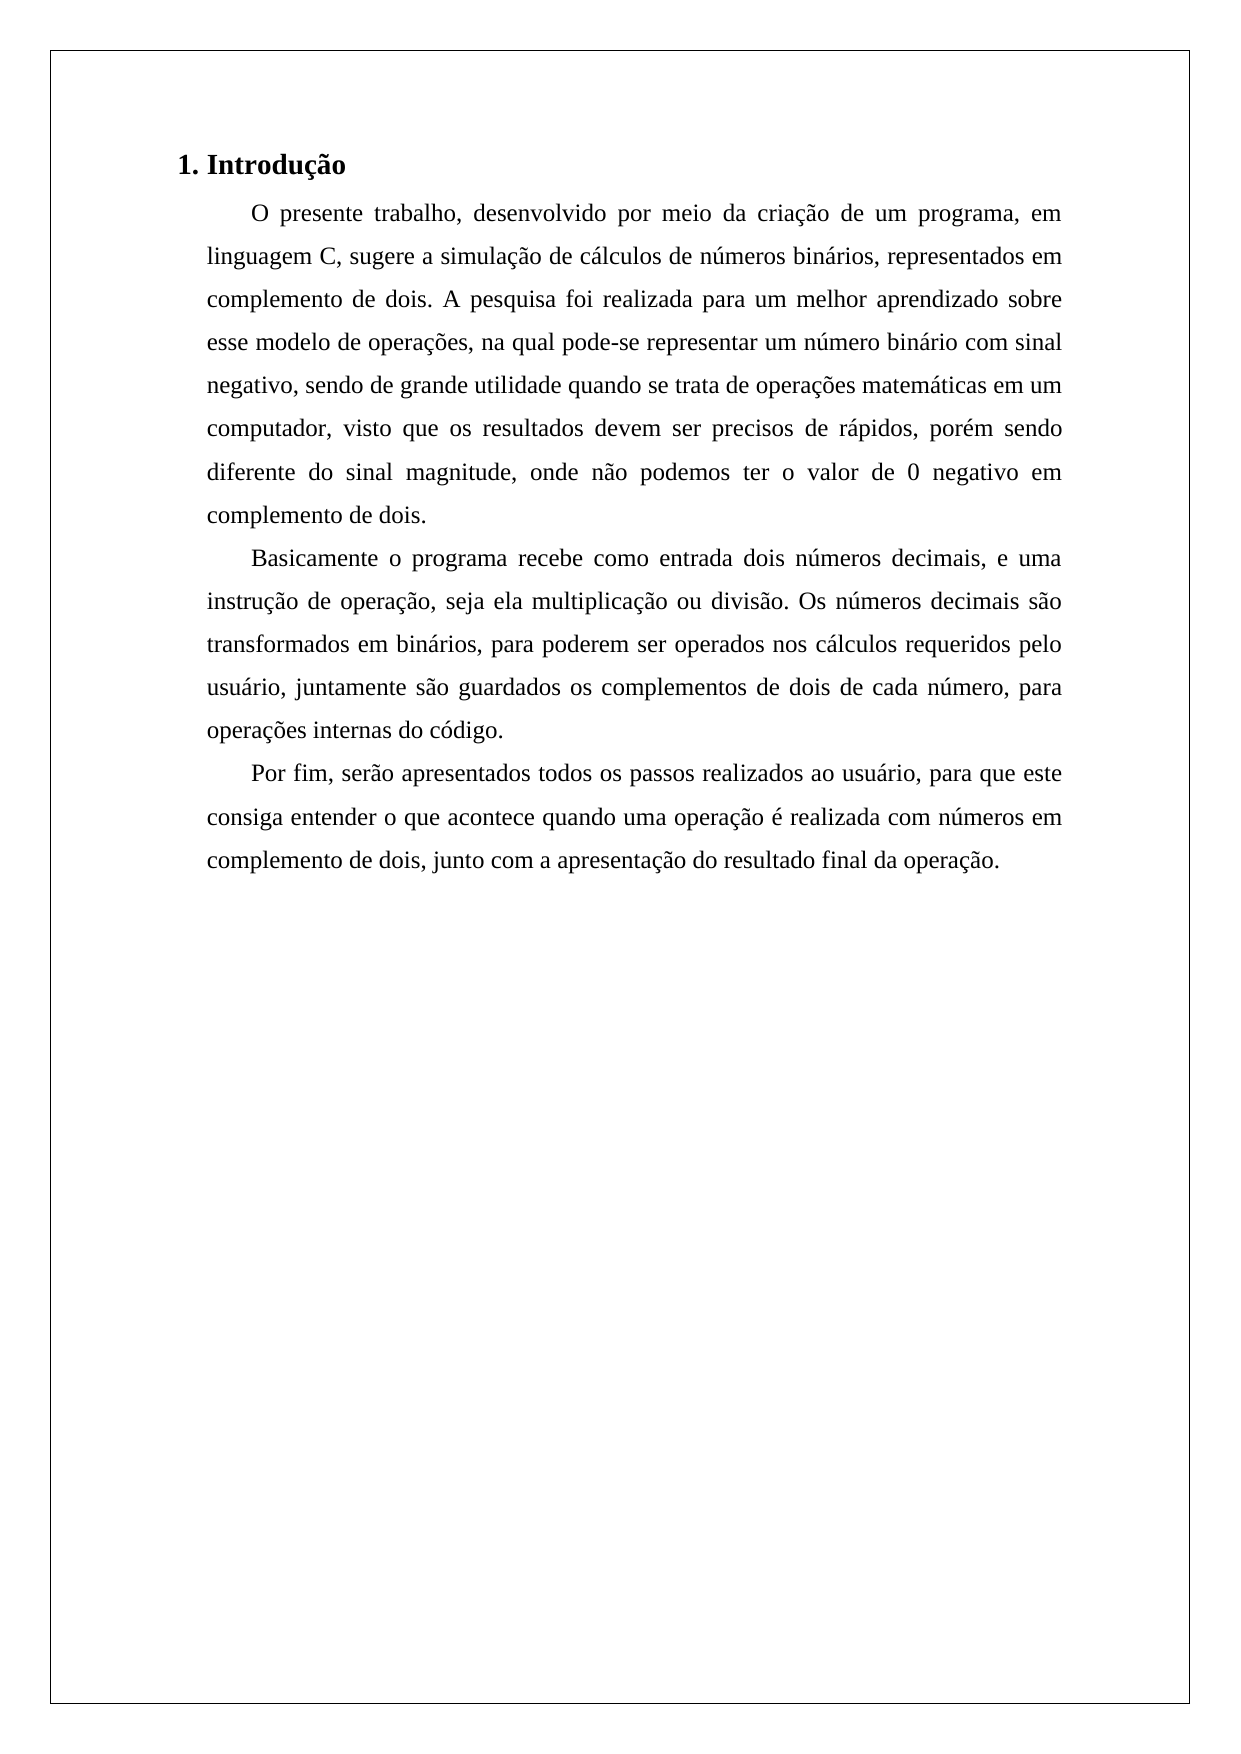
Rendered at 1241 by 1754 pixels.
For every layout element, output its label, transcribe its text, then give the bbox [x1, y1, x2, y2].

list Basicamente o programa recebe como entrada dois números decimais, e uma instrução de operação, seja ela multiplicação ou divisão. Os números decimais são transformados em binários, para poderem ser operados nos cálculos requeridos pelo usuário, juntamente são guardados os complementos de dois de cada número, para operações internas do código. [207, 543, 1063, 744]
list O presente trabalho, desenvolvido por meio da criação de um programa, em linguagem C, sugere a simulação de cálculos de números binários, representados em complemento de dois. A pesquisa foi realizada para um melhor aprendizado sobre esse modelo de operações, na qual pode-se representar um número binário com sinal negativo, sendo de grande utilidade quando se trata de operações matemáticas em um computador, visto que os resultados devem ser precisos de rápidos, porém sendo diferente do sinal magnitude, onde não podemos ter o valor de 0 negativo em complemento de dois. [207, 198, 1063, 528]
list Por fim, serão apresentados todos os passos realizados ao usuário, para que este consiga entender o que acontece quando uma operação é realizada com números em complemento de dois, junto com a apresentação do resultado final da operação. [207, 758, 1063, 873]
list Introdução [177, 147, 1063, 181]
